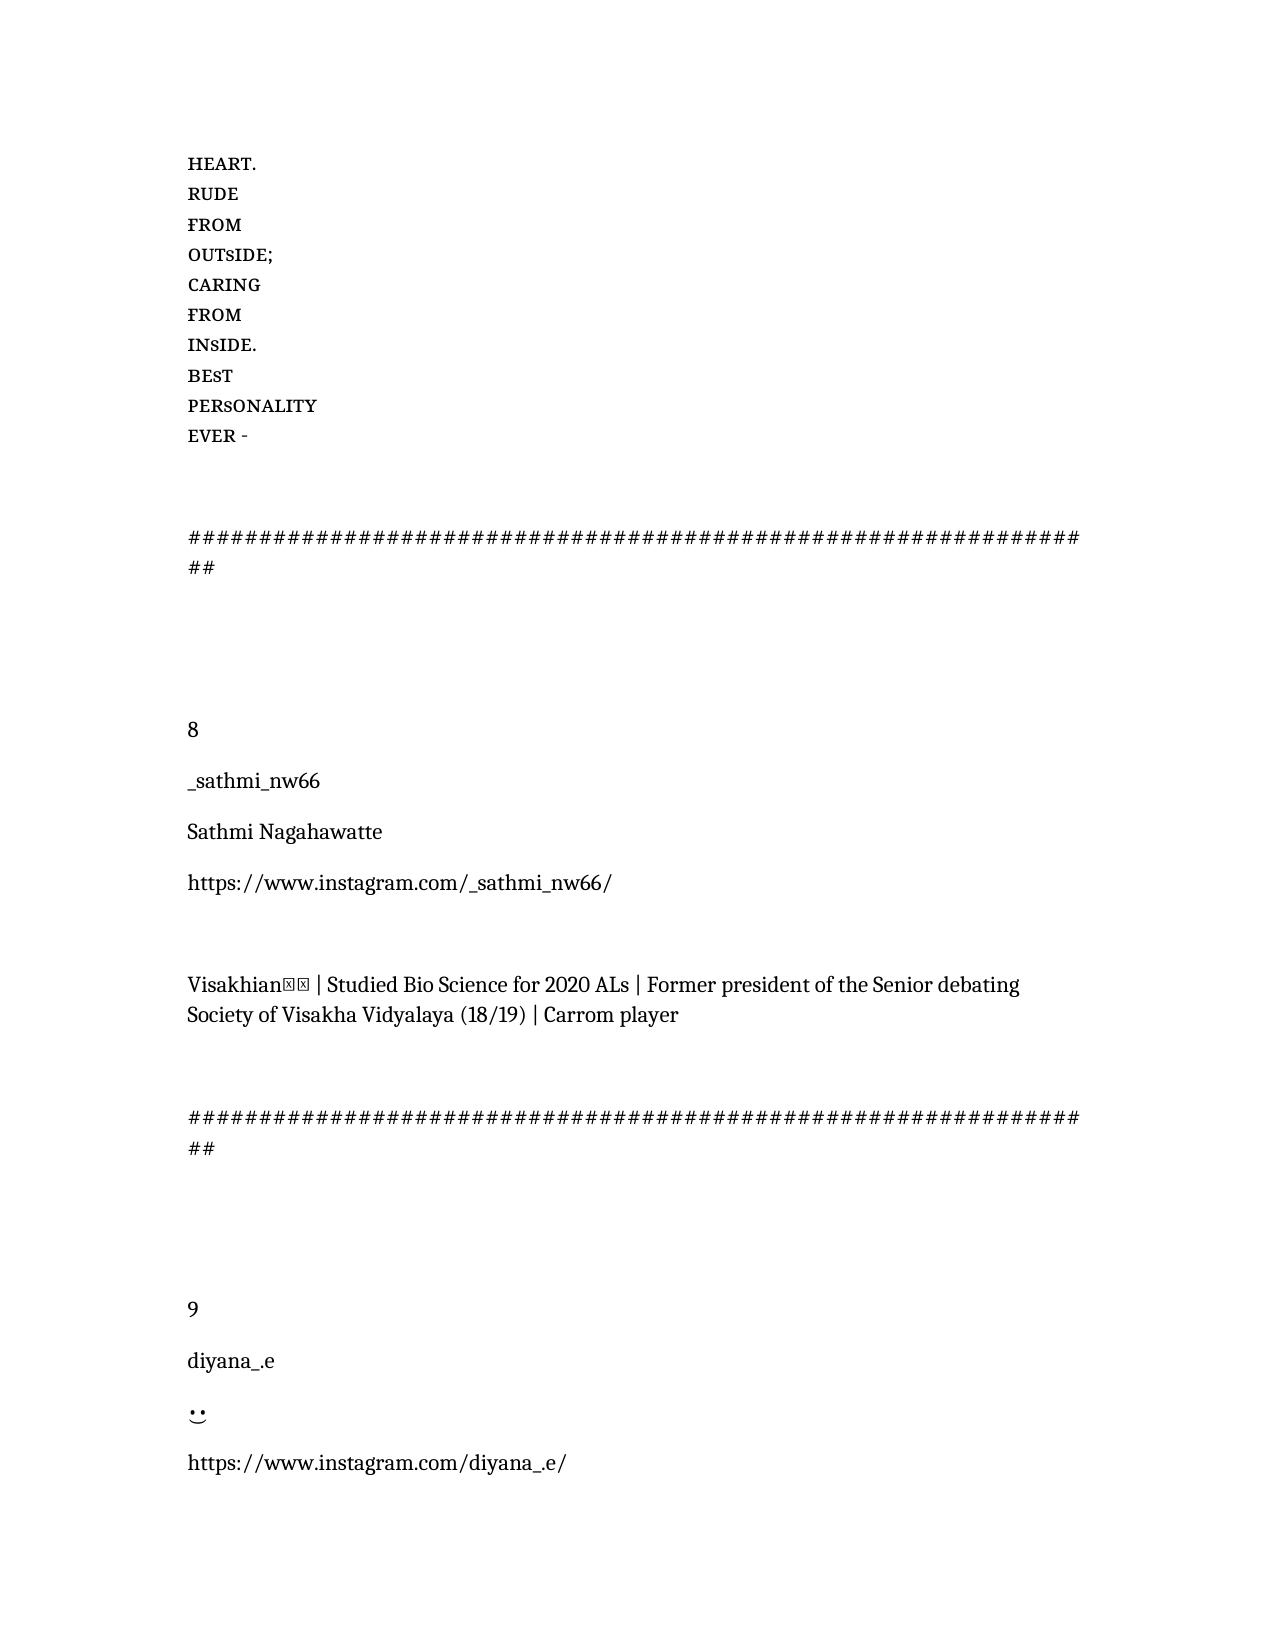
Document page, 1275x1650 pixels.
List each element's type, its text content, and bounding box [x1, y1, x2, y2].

text 8 [187, 717, 1087, 743]
text _sathmi_nw66 [187, 768, 1087, 794]
text Sathmi Nagahawatte [187, 819, 1087, 845]
text ################################################################# [187, 524, 1087, 611]
text diyana_.e [187, 1348, 1087, 1374]
text https://www.instagram.com/diyana_.e/ [187, 1450, 1087, 1476]
text •‿• [187, 1399, 1087, 1425]
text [187, 1104, 1087, 1191]
text Visakhian💙💛 | Studied Bio Science for 2020 ALs | Former president of the Senior debating Society of Visakha Vidyalaya (18/19) | Carrom player [187, 972, 1087, 1028]
text 9 [187, 1297, 1087, 1323]
text https://www.instagram.com/_sathmi_nw66/ [187, 870, 1087, 896]
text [187, 150, 1087, 448]
